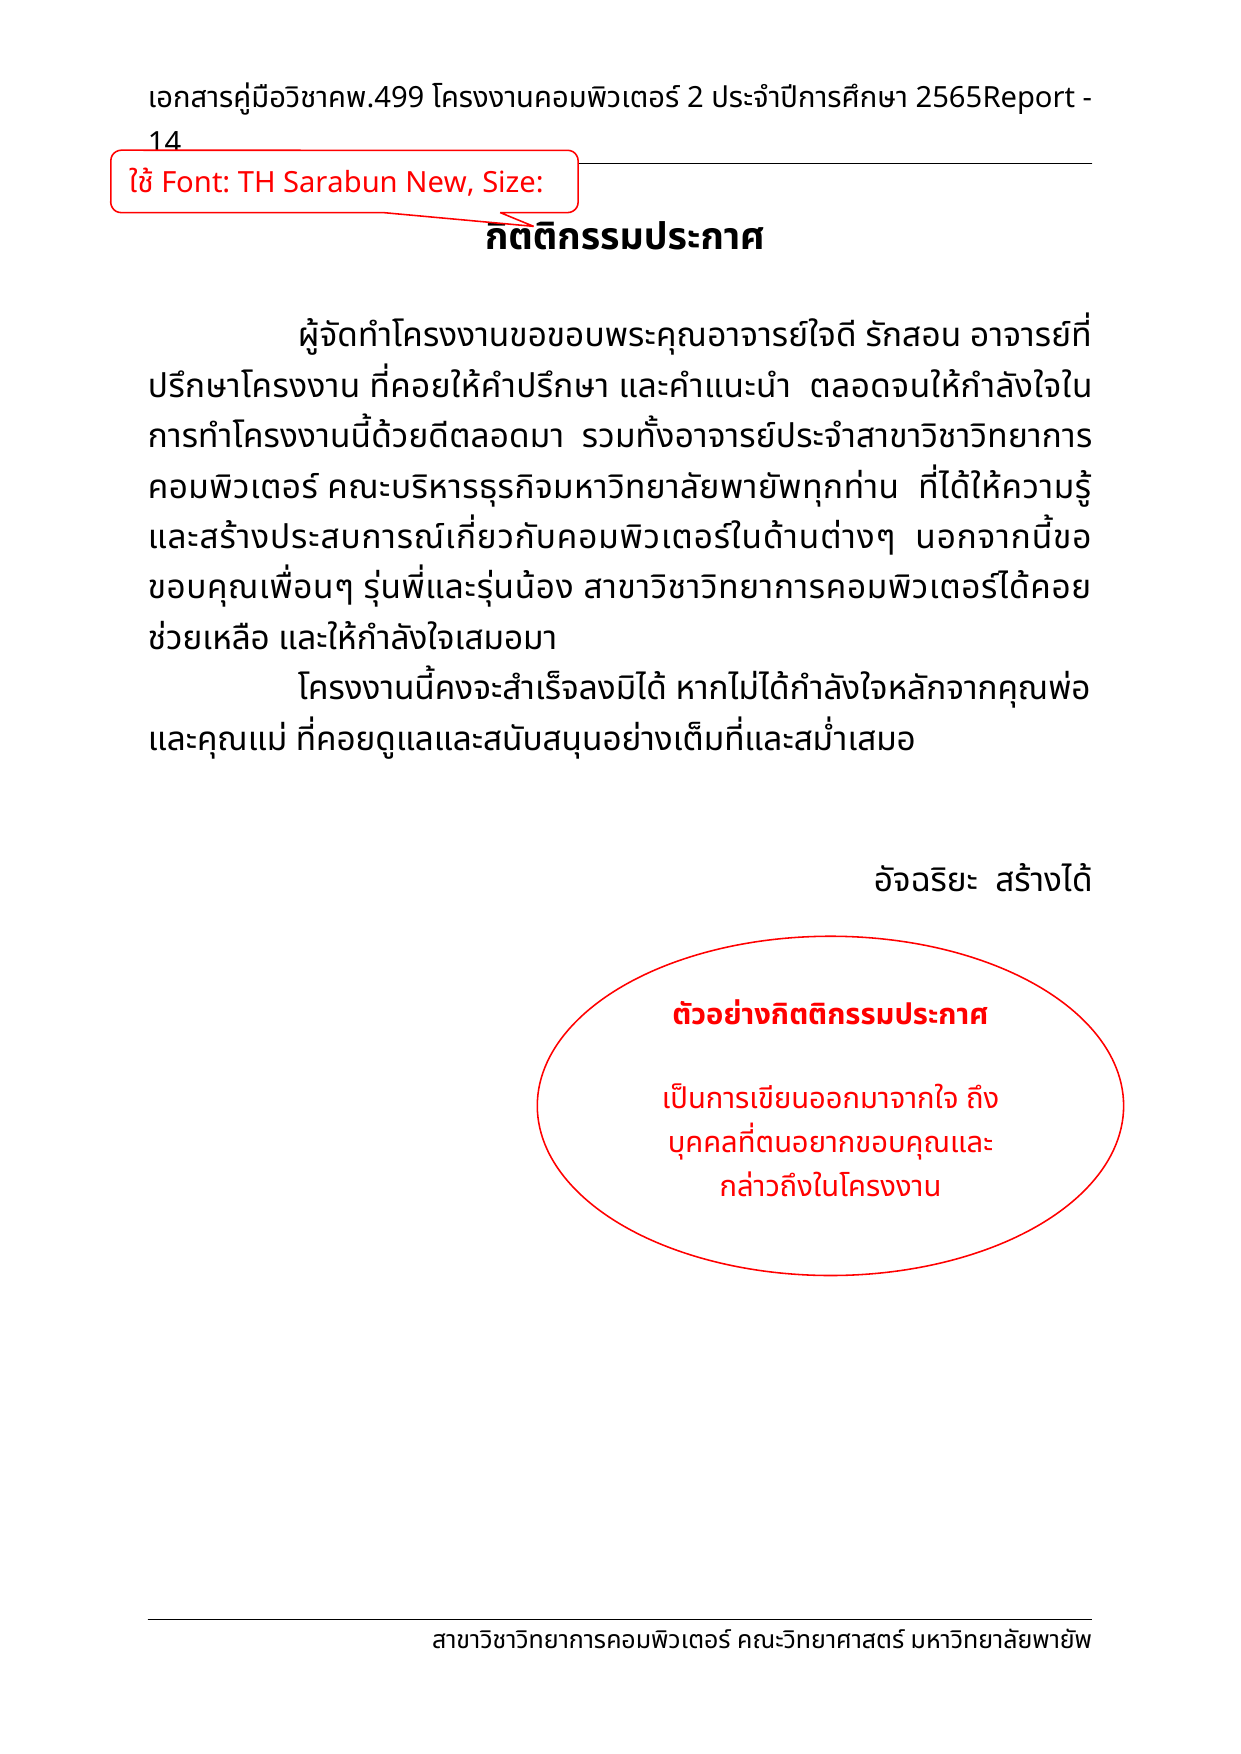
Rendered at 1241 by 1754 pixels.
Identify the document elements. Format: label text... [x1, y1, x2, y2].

text ผู้จัดทำโครงงานขอขอบพระคุณอาจารย์ใจดี รักสอน อาจารย์ที่ปรึกษาโครงงาน ที่คอยให้คำปรึกษา และคำแนะนำ ตลอดจนให้กำลังใจในการทำโครงงานนี้ด้วยดีตลอดมา รวมทั้งอาจารย์ประจำสาขาวิชาวิทยาการคอมพิวเตอร์ คณะบริหารธุรกิจมหาวิทยาลัยพายัพทุกท่าน ที่ได้ให้ความรู้ และสร้างประสบการณ์เกี่ยวกับคอมพิวเตอร์ในด้านต่างๆ นอกจากนี้ขอขอบคุณเพื่อนๆ รุ่นพี่และรุ่นน้อง สาขาวิชาวิทยาการคอมพิวเตอร์ได้คอยช่วยเหลือ และให้กำลังใจเสมอมา [148, 311, 1092, 664]
text โครงงานนี้คงจะสำเร็จลงมิได้ หากไม่ได้กำลังใจหลักจากคุณพ่อและคุณแม่ ที่คอยดูแลและสนับสนุนอย่างเต็มที่และสม่ำเสมอ [148, 664, 1092, 765]
text กิตติกรรมประกาศ [148, 209, 1092, 266]
text อัจฉริยะ สร้างได้ [148, 856, 1092, 906]
